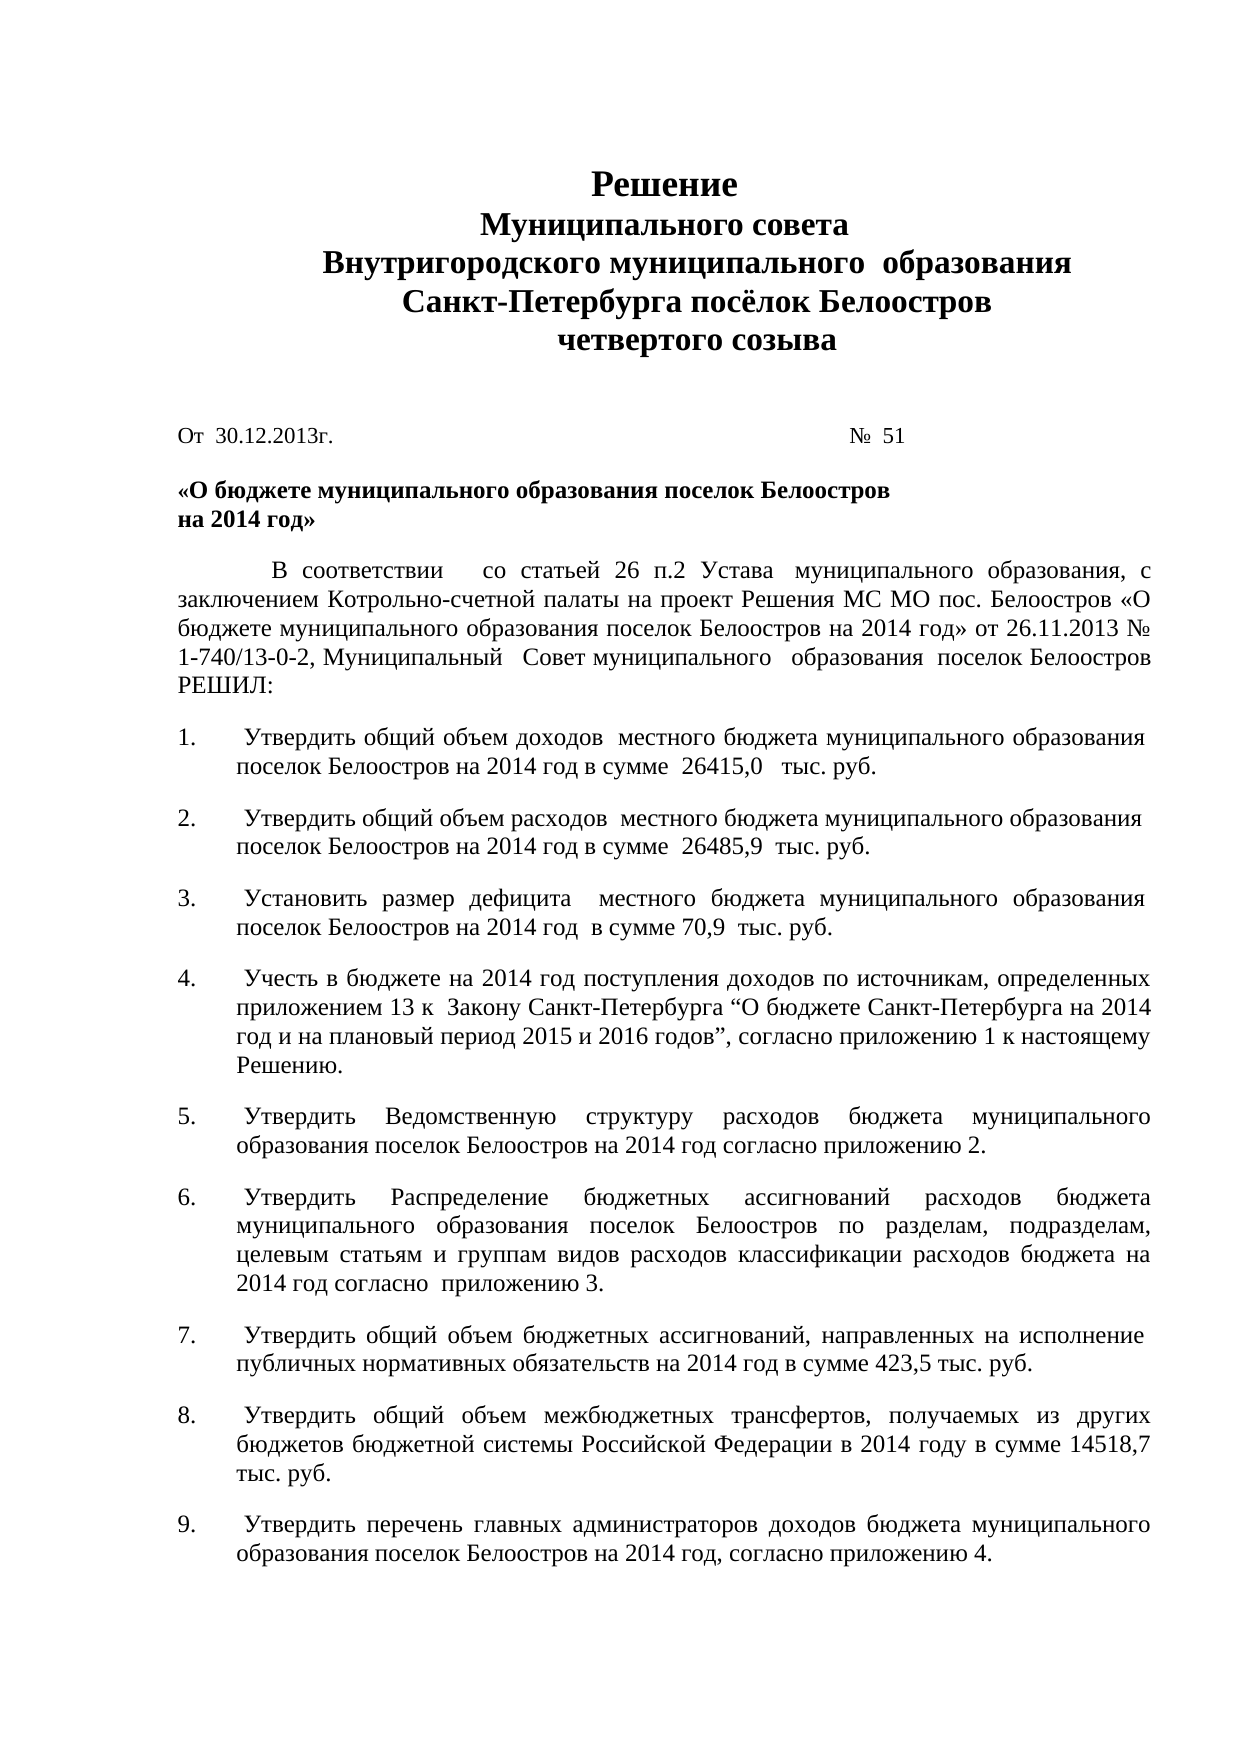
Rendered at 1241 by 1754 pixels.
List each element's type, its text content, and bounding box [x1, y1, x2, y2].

text 2. Утвердить общий объем расходов местного бюджета муниципального образования поселок Белоостров на 2014 год в сумме 26485,9 тыс. руб. [177, 803, 1152, 860]
text 5. Утвердить Ведомственную структуру расходов бюджета муниципального образования поселок Белоостров на 2014 год согласно приложению 2. [177, 1101, 1152, 1159]
text 1. Утвердить общий объем доходов местного бюджета муниципального образования поселок Белоостров на 2014 год в сумме 26415,0 тыс. руб. [177, 722, 1152, 780]
text 7. Утвердить общий объем бюджетных ассигнований, направленных на исполнение публичных нормативных обязательств на 2014 год в сумме 423,5 тыс. руб. [177, 1320, 1152, 1377]
text Решение [177, 118, 1152, 204]
text В соответствии со статьей 26 п.2 Устава муниципального образования, с заключением Котрольно-счетной палаты на проект Решения МС МО пос. Белоостров «О бюджете муниципального образования поселок Белоостров на 2014 год» от 26.11.2013 № 1-740/13-0-2, Муниципальный Совет муниципального образования поселок Белоостров РЕШИЛ: [177, 556, 1152, 699]
text 6. Утвердить Распределение бюджетных ассигнований расходов бюджета муниципального образования поселок Белоостров по разделам, подразделам, целевым статьям и группам видов расходов классификации расходов бюджета на 2014 год согласно приложению 3. [177, 1182, 1152, 1297]
text 4. Учесть в бюджете на 2014 год поступления доходов по источникам, определенных приложением 13 к Закону Санкт-Петербурга “О бюджете Санкт-Петербурга на 2014 год и на плановый период 2015 и 2016 годов”, согласно приложению 1 к настоящему Решению. [177, 963, 1152, 1078]
text Санкт-Петербурга посёлок Белоостров [177, 281, 1217, 319]
text «О бюджете муниципального образования поселок Белоостров [177, 475, 1027, 504]
text 3. Установить размер дефицита местного бюджета муниципального образования поселок Белоостров на 2014 год в сумме 70,9 тыс. руб. [177, 883, 1152, 941]
text От 30.12.2013г. № 51 [177, 422, 1027, 449]
text четвертого созыва [177, 319, 1217, 358]
text 8. Утвердить общий объем межбюджетных трансфертов, получаемых из других бюджетов бюджетной системы Российской Федерации в 2014 году в сумме 14518,7 тыс. руб. [177, 1400, 1152, 1486]
text на 2014 год» [177, 504, 1027, 533]
text Муниципального совета [177, 204, 1152, 243]
text 9. Утвердить перечень главных администраторов доходов бюджета муниципального образования поселок Белоостров на 2014 год, согласно приложению 4. [177, 1509, 1152, 1567]
text Внутригородского муниципального образования [177, 243, 1217, 281]
